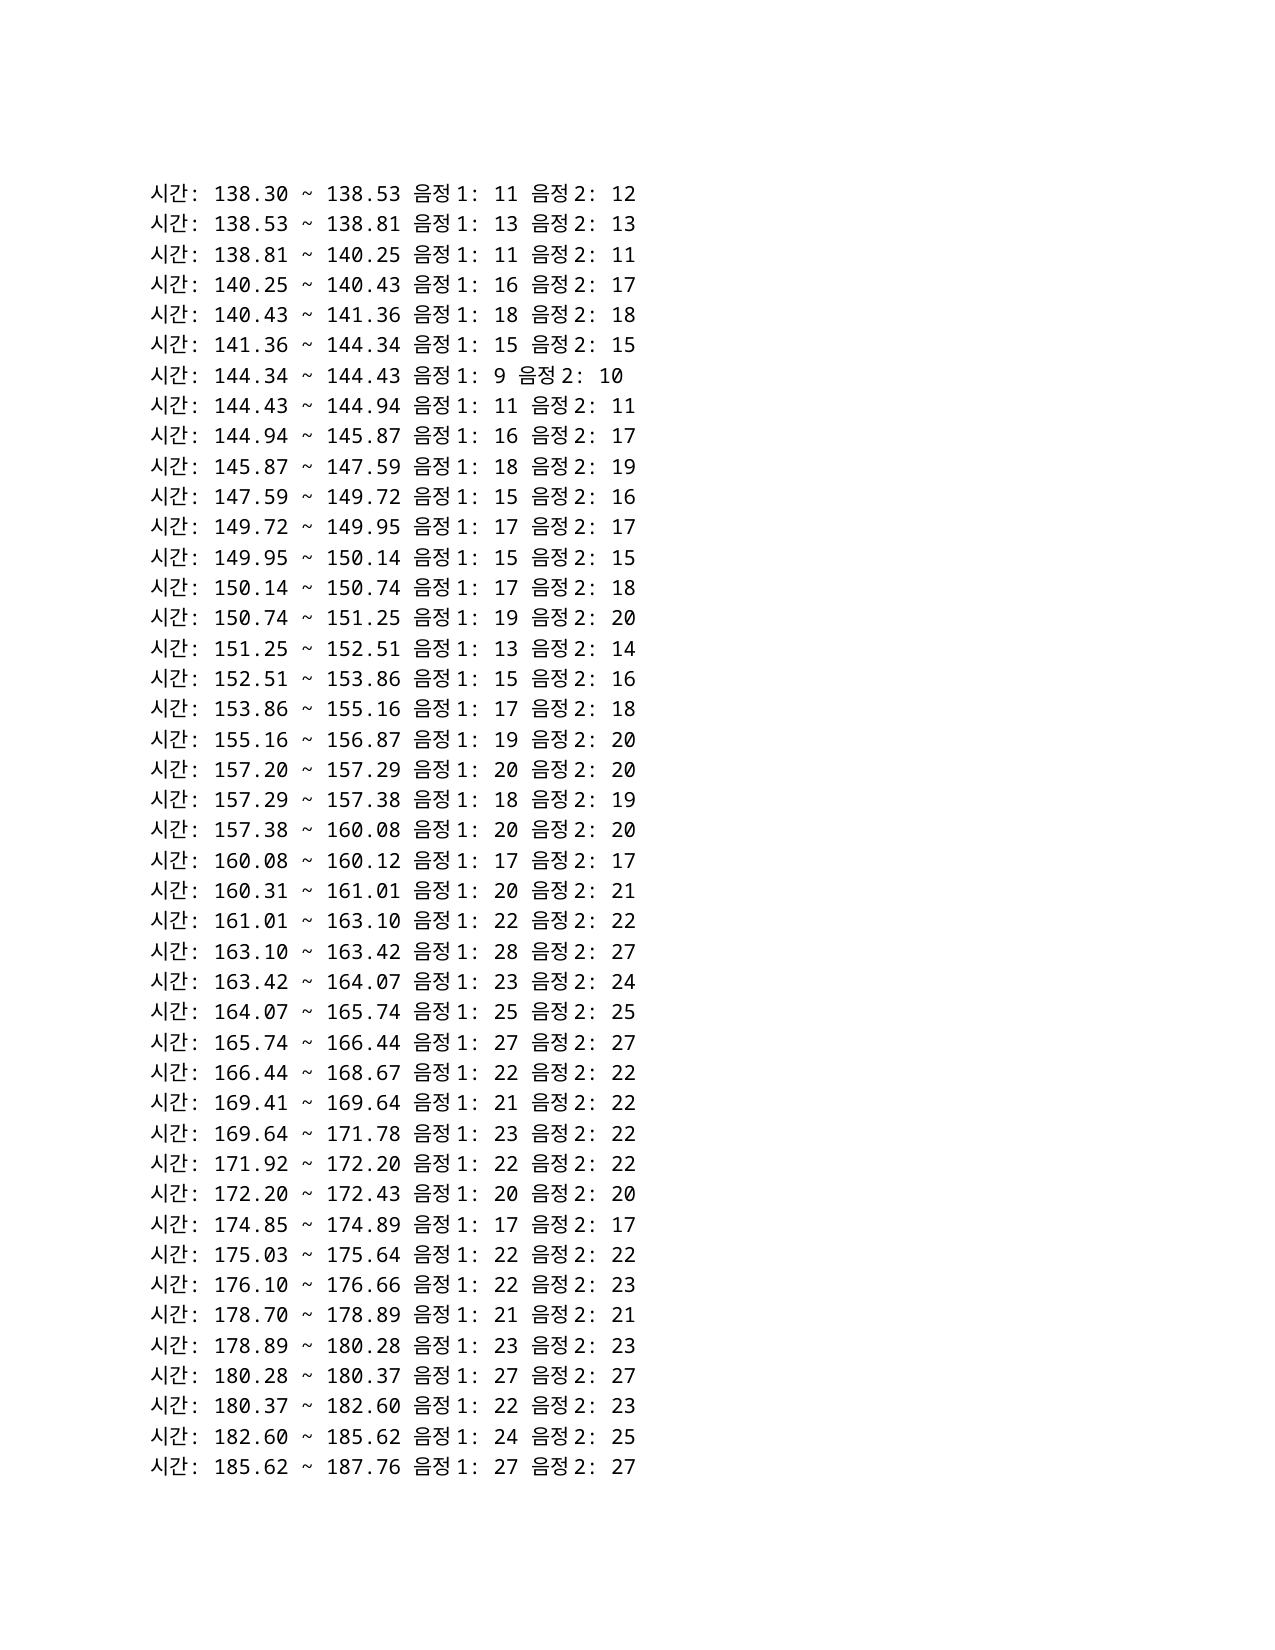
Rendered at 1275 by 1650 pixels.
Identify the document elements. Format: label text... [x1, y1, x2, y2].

text 시간: 140.25 ~ 140.43 음정1: 16 음정2: 17 [150, 268, 1125, 298]
text 시간: 160.08 ~ 160.12 음정1: 17 음정2: 17 [150, 844, 1125, 874]
text 시간: 140.43 ~ 141.36 음정1: 18 음정2: 18 [150, 298, 1125, 329]
text 시간: 160.31 ~ 161.01 음정1: 20 음정2: 21 [150, 874, 1125, 905]
text 시간: 180.28 ~ 180.37 음정1: 27 음정2: 27 [150, 1359, 1125, 1390]
text 시간: 178.70 ~ 178.89 음정1: 21 음정2: 21 [150, 1299, 1125, 1329]
text 시간: 157.38 ~ 160.08 음정1: 20 음정2: 20 [150, 814, 1125, 844]
text 시간: 150.74 ~ 151.25 음정1: 19 음정2: 20 [150, 602, 1125, 632]
text 시간: 151.25 ~ 152.51 음정1: 13 음정2: 14 [150, 632, 1125, 662]
text 시간: 155.16 ~ 156.87 음정1: 19 음정2: 20 [150, 723, 1125, 753]
text 시간: 138.53 ~ 138.81 음정1: 13 음정2: 13 [150, 207, 1125, 238]
text 시간: 178.89 ~ 180.28 음정1: 23 음정2: 23 [150, 1329, 1125, 1359]
text 시간: 164.07 ~ 165.74 음정1: 25 음정2: 25 [150, 996, 1125, 1026]
text 시간: 153.86 ~ 155.16 음정1: 17 음정2: 18 [150, 692, 1125, 723]
text 시간: 172.20 ~ 172.43 음정1: 20 음정2: 20 [150, 1177, 1125, 1208]
text 시간: 138.30 ~ 138.53 음정1: 11 음정2: 12 [150, 177, 1125, 207]
text 시간: 163.10 ~ 163.42 음정1: 28 음정2: 27 [150, 935, 1125, 965]
text 시간: 150.14 ~ 150.74 음정1: 17 음정2: 18 [150, 571, 1125, 602]
text 시간: 176.10 ~ 176.66 음정1: 22 음정2: 23 [150, 1268, 1125, 1299]
text 시간: 149.72 ~ 149.95 음정1: 17 음정2: 17 [150, 511, 1125, 541]
text 시간: 138.81 ~ 140.25 음정1: 11 음정2: 11 [150, 238, 1125, 268]
text 시간: 169.64 ~ 171.78 음정1: 23 음정2: 22 [150, 1117, 1125, 1147]
text 시간: 157.20 ~ 157.29 음정1: 20 음정2: 20 [150, 753, 1125, 783]
text 시간: 175.03 ~ 175.64 음정1: 22 음정2: 22 [150, 1238, 1125, 1268]
text 시간: 149.95 ~ 150.14 음정1: 15 음정2: 15 [150, 541, 1125, 571]
text 시간: 144.43 ~ 144.94 음정1: 11 음정2: 11 [150, 389, 1125, 420]
text 시간: 185.62 ~ 187.76 음정1: 27 음정2: 27 [150, 1450, 1125, 1481]
text 시간: 144.34 ~ 144.43 음정1: 9 음정2: 10 [150, 359, 1125, 389]
text 시간: 161.01 ~ 163.10 음정1: 22 음정2: 22 [150, 905, 1125, 935]
text 시간: 180.37 ~ 182.60 음정1: 22 음정2: 23 [150, 1390, 1125, 1420]
text 시간: 147.59 ~ 149.72 음정1: 15 음정2: 16 [150, 480, 1125, 511]
text 시간: 152.51 ~ 153.86 음정1: 15 음정2: 16 [150, 662, 1125, 692]
text 시간: 166.44 ~ 168.67 음정1: 22 음정2: 22 [150, 1056, 1125, 1087]
text 시간: 157.29 ~ 157.38 음정1: 18 음정2: 19 [150, 783, 1125, 814]
text 시간: 174.85 ~ 174.89 음정1: 17 음정2: 17 [150, 1208, 1125, 1238]
text 시간: 165.74 ~ 166.44 음정1: 27 음정2: 27 [150, 1026, 1125, 1056]
text 시간: 145.87 ~ 147.59 음정1: 18 음정2: 19 [150, 450, 1125, 480]
text 시간: 141.36 ~ 144.34 음정1: 15 음정2: 15 [150, 329, 1125, 359]
text 시간: 171.92 ~ 172.20 음정1: 22 음정2: 22 [150, 1147, 1125, 1177]
text 시간: 163.42 ~ 164.07 음정1: 23 음정2: 24 [150, 965, 1125, 996]
text 시간: 169.41 ~ 169.64 음정1: 21 음정2: 22 [150, 1087, 1125, 1117]
text 시간: 144.94 ~ 145.87 음정1: 16 음정2: 17 [150, 420, 1125, 450]
text 시간: 182.60 ~ 185.62 음정1: 24 음정2: 25 [150, 1420, 1125, 1450]
